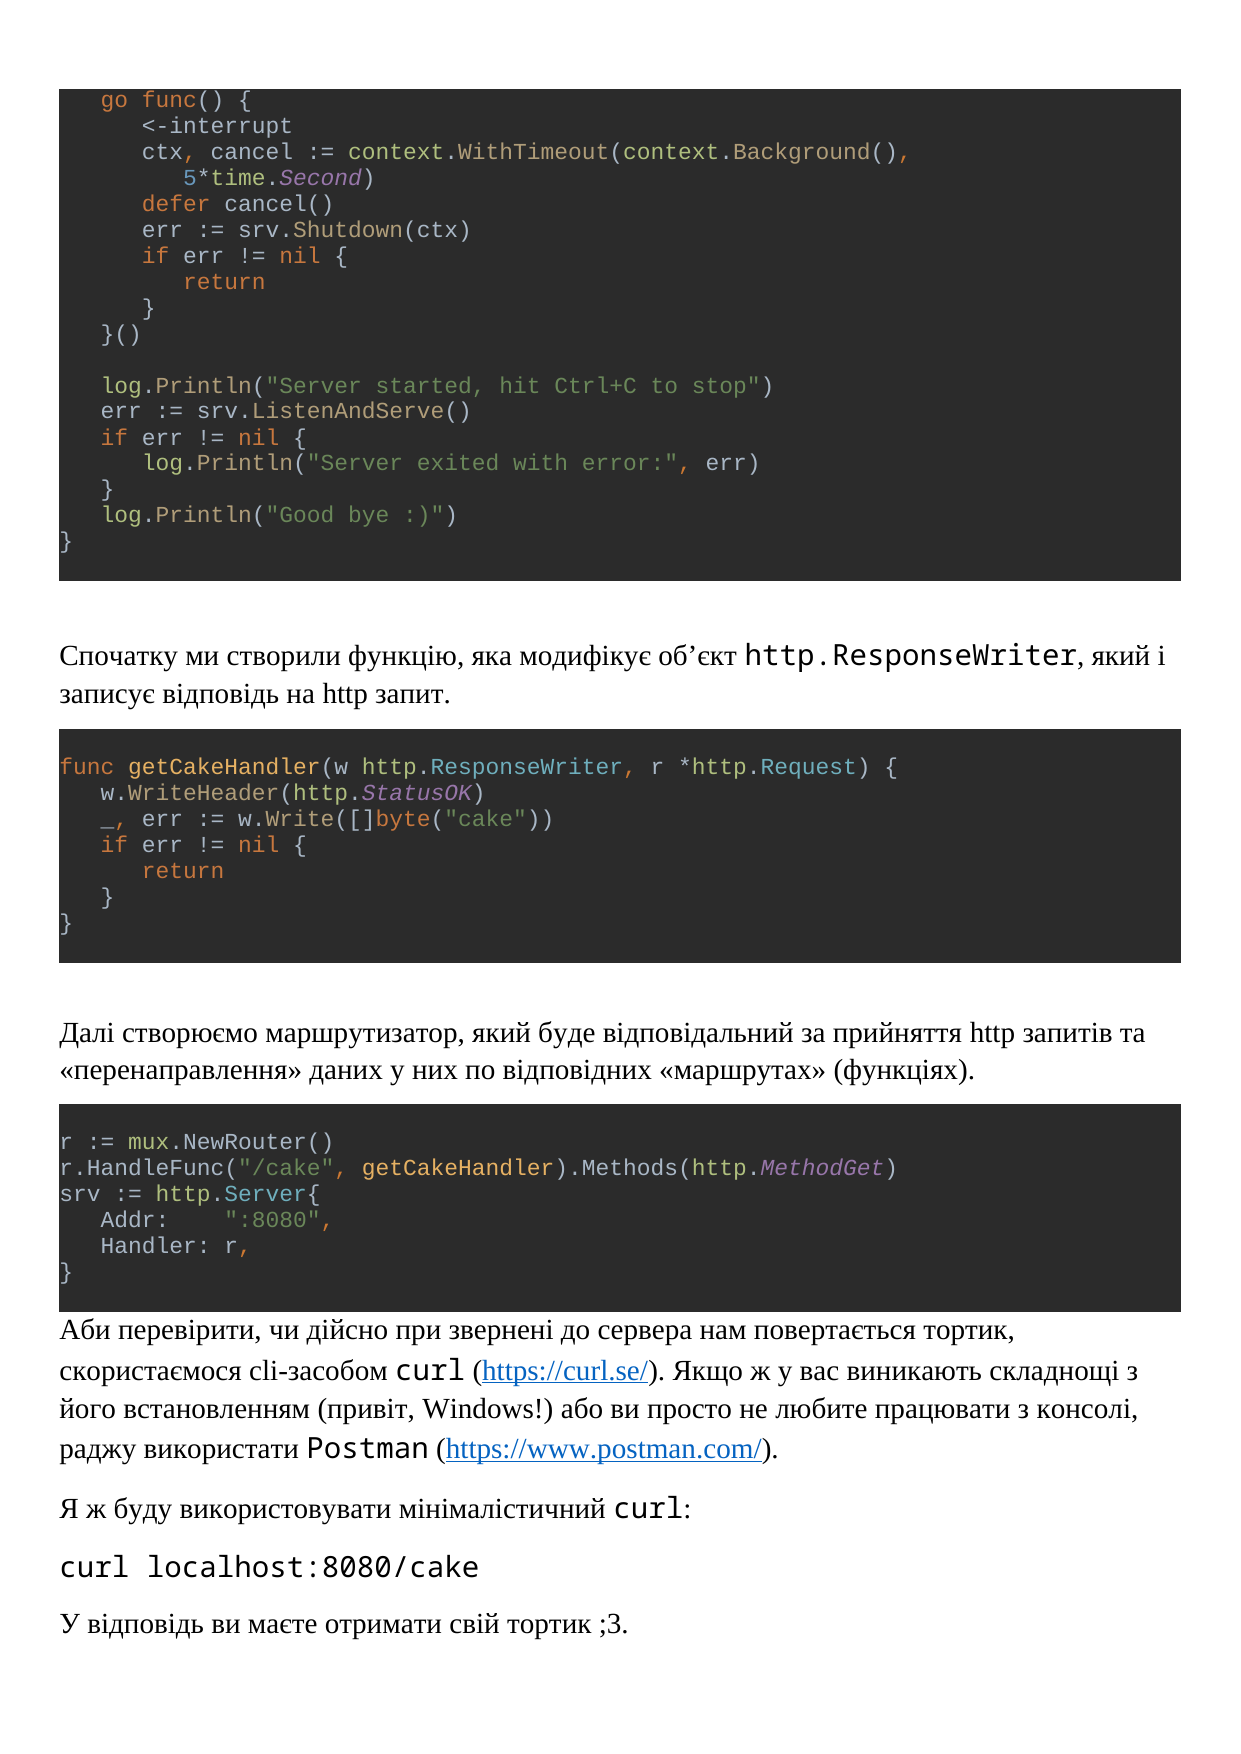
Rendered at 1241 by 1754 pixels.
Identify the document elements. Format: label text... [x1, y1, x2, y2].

text log.Println("Server started, hit Ctrl+C to stop") err := srv.ListenAndServe() if err != nil { log.Println("Server exited with error:", err) } log.Println("Good bye :)") } [59, 348, 1181, 556]
text У відповідь ви маєте отримати свій тортик ;3. [59, 1606, 1181, 1640]
text Аби перевірити, чи дійсно при звернені до сервера нам повертається тортик, скористаємося cli-засобом curl (https://curl.se/). Якщо ж у вас виникають складнощі з його встановленням (привіт, Windows!) або ви просто не любите працювати з консолі, раджу використати Postman (https://www.postman.com/). [59, 1312, 1181, 1467]
text curl localhost:8080/cake [59, 1547, 1181, 1586]
text Далі створюємо маршрутизатор, який буде відповідальний за прийняття http запитів та «перенаправлення» даних у них по відповідних «маршрутах» (функціях). [59, 1016, 1181, 1085]
text Спочатку ми створили функцію, яка модифікує об’єкт http.ResponseWriter, який і записує відповідь на http запит. [59, 634, 1181, 710]
text Я ж буду використовувати мінімалістичний curl: [59, 1487, 1181, 1527]
text r := mux.NewRouter() r.HandleFunc("/cake", getCakeHandler).Methods(http.MethodGet) srv := http.Server{ Addr: ":8080", Handler: r, } [59, 1131, 1181, 1286]
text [59, 89, 1181, 348]
text func getCakeHandler(w http.ResponseWriter, r *http.Request) { w.WriteHeader(http.StatusOK) _, err := w.Write([]byte("cake")) if err != nil { return } } [59, 755, 1181, 937]
